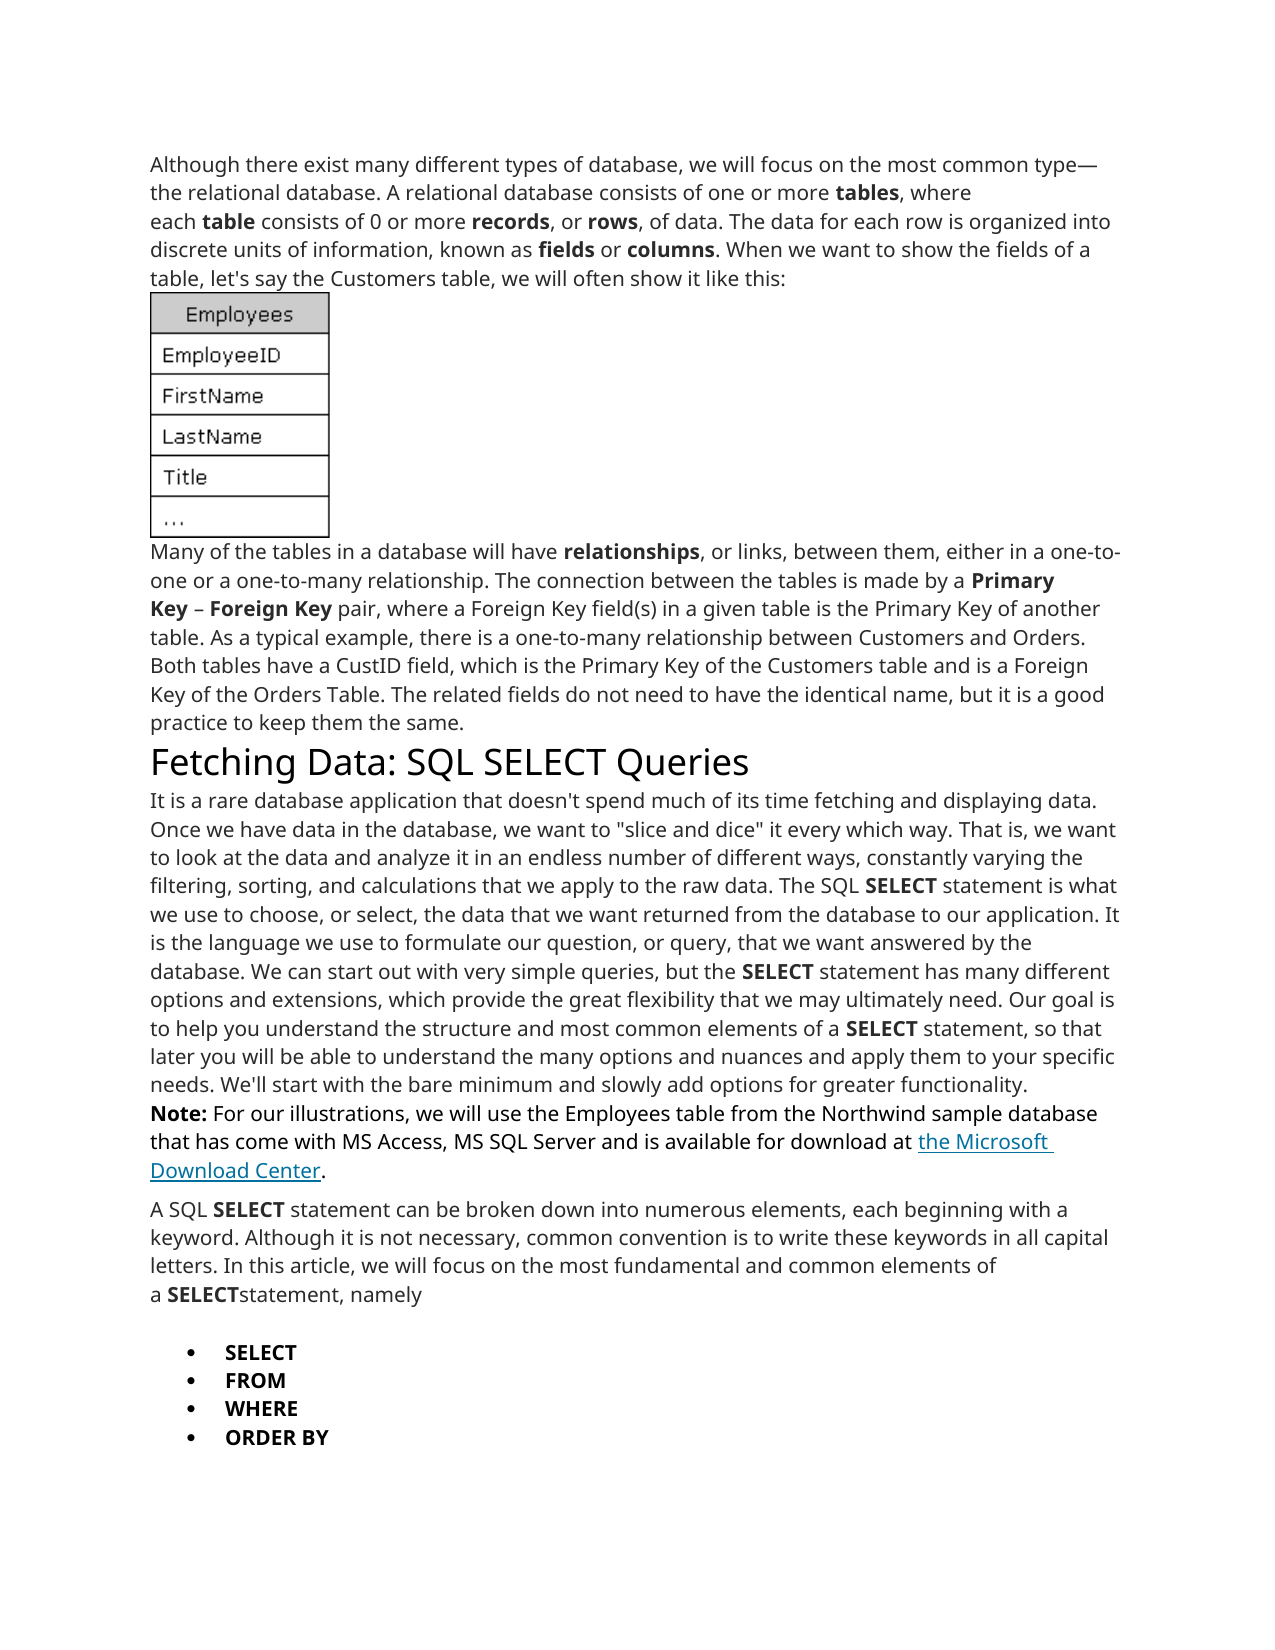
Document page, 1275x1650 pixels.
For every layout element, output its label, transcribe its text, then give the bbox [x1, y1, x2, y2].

text A SQL SELECT statement can be broken down into numerous elements, each beginning with a keyword. Although it is not necessary, common convention is to write these keywords in all capital letters. In this article, we will focus on the most fundamental and common elements of a SELECTstatement, namely [150, 1195, 1125, 1308]
list SELECT [187, 1338, 1125, 1366]
picture [150, 292, 330, 538]
text Fetching Data: SQL SELECT Queries [150, 737, 1125, 786]
text It is a rare database application that doesn't spend much of its time fetching and displaying data. Once we have data in the database, we want to "slice and dice" it every which way. That is, we want to look at the data and analyze it in an endless number of different ways, constantly varying the filtering, sorting, and calculations that we apply to the raw data. The SQL SELECT statement is what we use to choose, or select, the data that we want returned from the database to our application. It is the language we use to formulate our question, or query, that we want answered by the database. We can start out with very simple queries, but the SELECT statement has many different options and extensions, which provide the great flexibility that we may ultimately need. Our goal is to help you understand the structure and most common elements of a SELECT statement, so that later you will be able to understand the many options and nuances and apply them to your specific needs. We'll start with the bare minimum and slowly add options for greater functionality. [150, 786, 1125, 1099]
list FROM [187, 1366, 1125, 1394]
text Although there exist many different types of database, we will focus on the most common type—the relational database. A relational database consists of one or more tables, where each table consists of 0 or more records, or rows, of data. The data for each row is organized into discrete units of information, known as fields or columns. When we want to show the fields of a table, let's say the Customers table, we will often show it like this: [150, 150, 1125, 292]
text Note: For our illustrations, we will use the Employees table from the Northwind sample database that has come with MS Access, MS SQL Server and is available for download at the Microsoft Download Center. [150, 1099, 1125, 1184]
list WHERE [187, 1394, 1125, 1423]
list ORDER BY [187, 1423, 1125, 1451]
text Many of the tables in a database will have relationships, or links, between them, either in a one-to-one or a one-to-many relationship. The connection between the tables is made by a Primary Key – Foreign Key pair, where a Foreign Key field(s) in a given table is the Primary Key of another table. As a typical example, there is a one-to-many relationship between Customers and Orders. Both tables have a CustID field, which is the Primary Key of the Customers table and is a Foreign Key of the Orders Table. The related fields do not need to have the identical name, but it is a good practice to keep them the same. [150, 537, 1125, 737]
